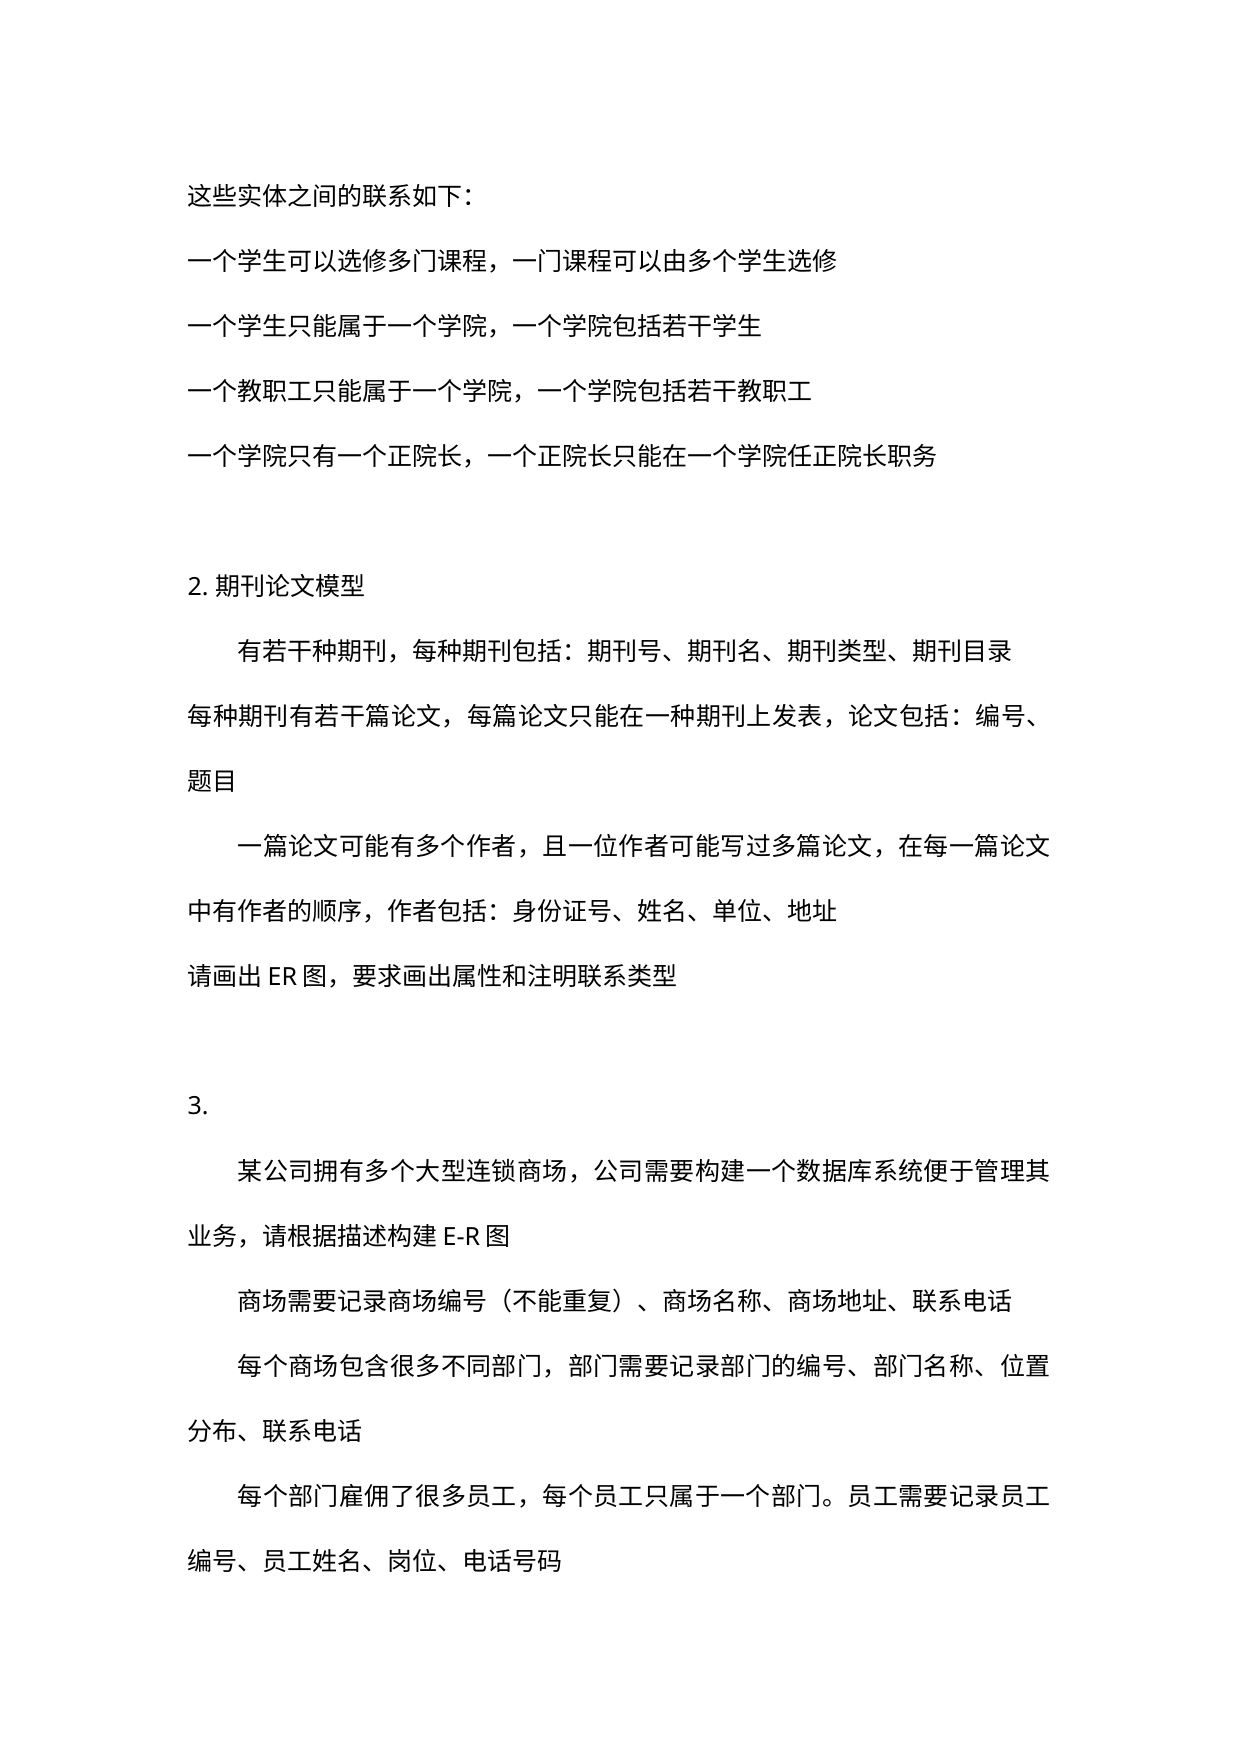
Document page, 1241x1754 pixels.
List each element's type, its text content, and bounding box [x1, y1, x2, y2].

text 一个教职工只能属于一个学院，一个学院包括若干教职工 [187, 357, 1053, 422]
text 一个学院只有一个正院长，一个正院长只能在一个学院任正院长职务 [187, 422, 1053, 487]
text 某公司拥有多个大型连锁商场，公司需要构建一个数据库系统便于管理其业务，请根据描述构建E-R图 [187, 1137, 1053, 1267]
text 2. 期刊论文模型 [187, 552, 1053, 617]
text 一个学生只能属于一个学院，一个学院包括若干学生 [187, 292, 1053, 357]
text 3. [187, 1072, 1053, 1137]
text 请画出ER图，要求画出属性和注明联系类型 [187, 942, 1053, 1007]
text 每个部门雇佣了很多员工，每个员工只属于一个部门。员工需要记录员工编号、员工姓名、岗位、电话号码 [187, 1462, 1053, 1592]
text 商场需要记录商场编号（不能重复）、商场名称、商场地址、联系电话 [187, 1267, 1053, 1332]
text 这些实体之间的联系如下： [187, 162, 1053, 227]
text 每个商场包含很多不同部门，部门需要记录部门的编号、部门名称、位置分布、联系电话 [187, 1332, 1053, 1462]
text 有若干种期刊，每种期刊包括：期刊号、期刊名、期刊类型、期刊目录 [187, 617, 1053, 682]
text 每种期刊有若干篇论文，每篇论文只能在一种期刊上发表，论文包括：编号、题目 [187, 682, 1053, 812]
text 一篇论文可能有多个作者，且一位作者可能写过多篇论文，在每一篇论文中有作者的顺序，作者包括：身份证号、姓名、单位、地址 [187, 812, 1053, 942]
text 一个学生可以选修多门课程，一门课程可以由多个学生选修 [187, 227, 1053, 292]
